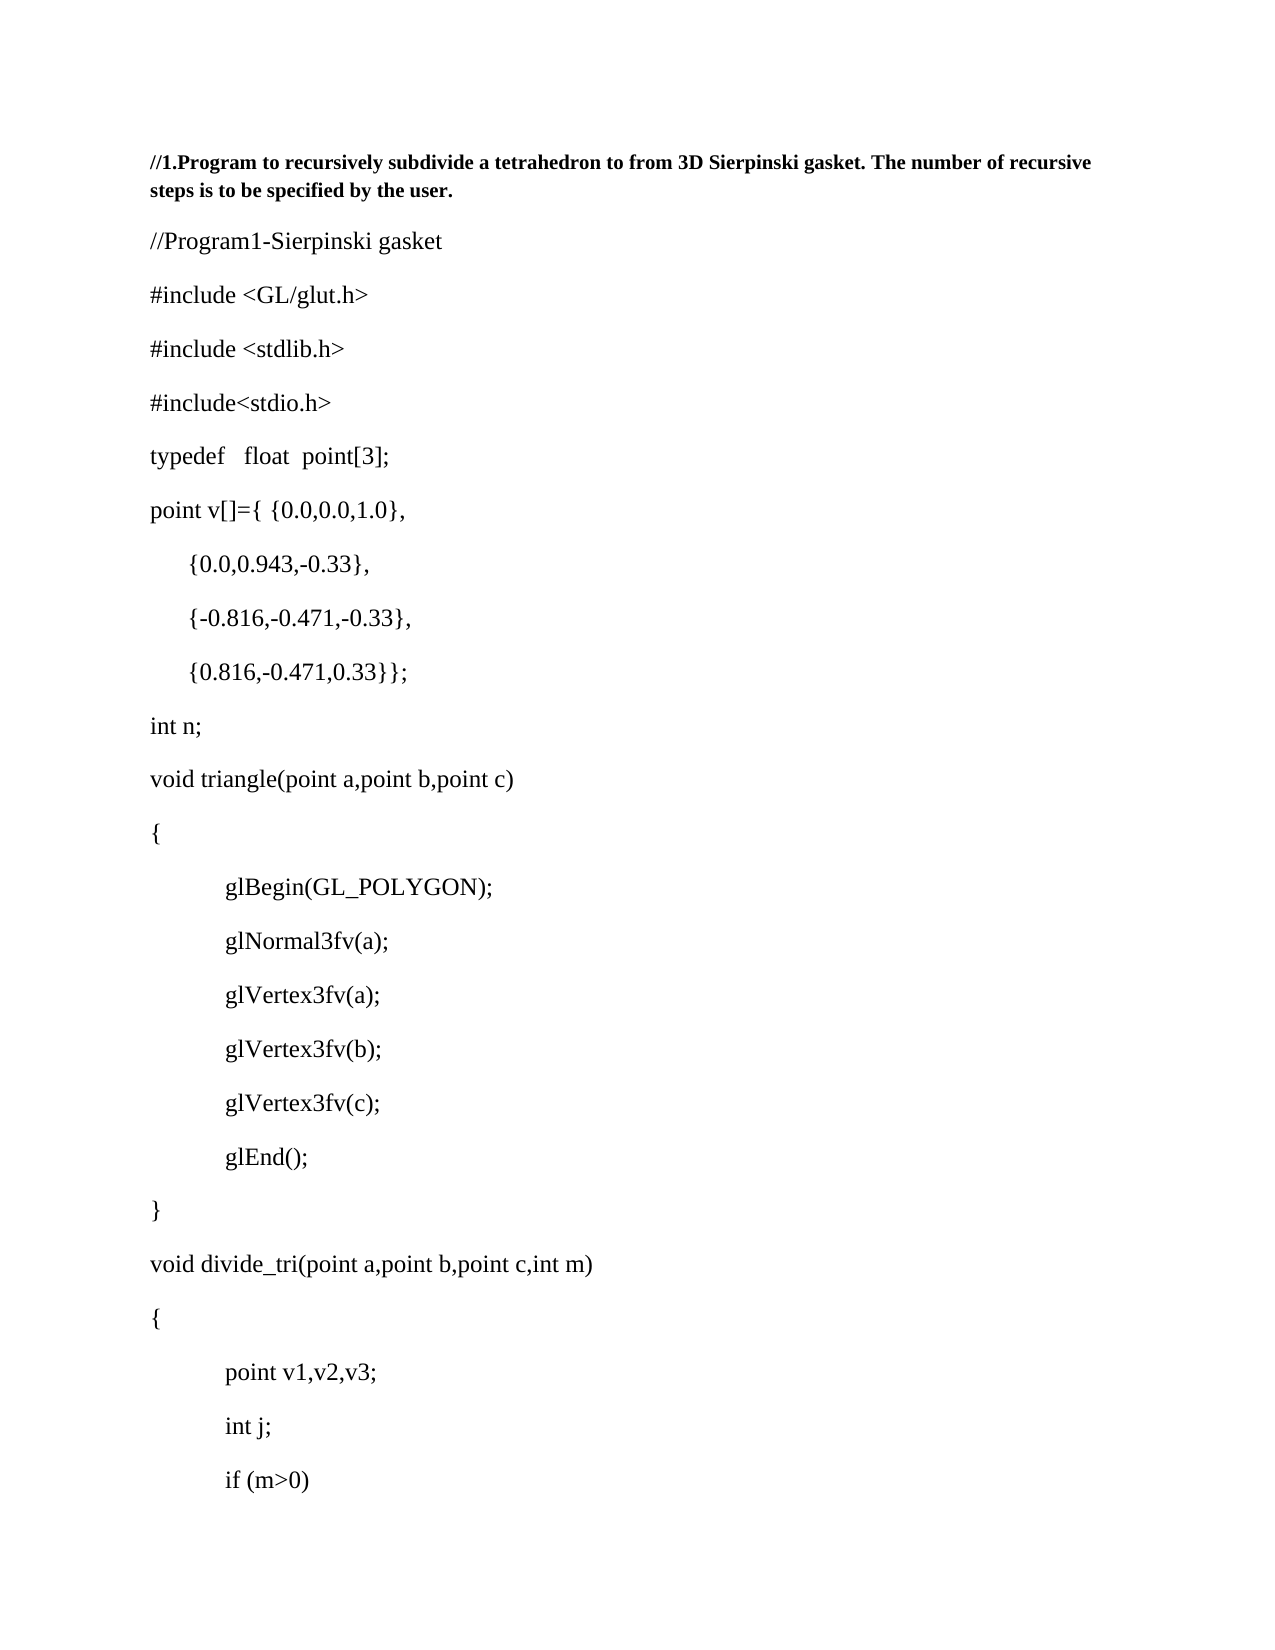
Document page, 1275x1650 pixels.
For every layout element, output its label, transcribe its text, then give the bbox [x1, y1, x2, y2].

text glVertex3fv(a); [150, 980, 1125, 1009]
text point v1,v2,v3; [150, 1357, 1125, 1386]
text { [150, 818, 1125, 847]
text {-0.816,-0.471,-0.33}, [150, 603, 1125, 632]
text glVertex3fv(c); [150, 1088, 1125, 1116]
text point v[]={ {0.0,0.0,1.0}, [150, 495, 1125, 524]
text if (m>0) [150, 1465, 1125, 1493]
text glEnd(); [150, 1142, 1125, 1170]
text int j; [150, 1411, 1125, 1439]
text typedef float point[3]; [150, 441, 1125, 470]
text void divide_tri(point a,point b,point c,int m) [150, 1249, 1125, 1278]
text glNormal3fv(a); [150, 926, 1125, 955]
text glVertex3fv(b); [150, 1034, 1125, 1063]
text #include <stdlib.h> [150, 334, 1125, 362]
text {0.816,-0.471,0.33}}; [150, 657, 1125, 686]
text } [150, 1195, 1125, 1224]
text {0.0,0.943,-0.33}, [150, 549, 1125, 578]
text glBegin(GL_POLYGON); [150, 872, 1125, 901]
text //1.Program to recursively subdivide a tetrahedron to from 3D Sierpinski gasket. The number of recursive steps is to be specified by the user. [150, 150, 1125, 202]
text int n; [150, 711, 1125, 739]
text { [150, 1303, 1125, 1332]
text //Program1-Sierpinski gasket [150, 226, 1125, 255]
text void triangle(point a,point b,point c) [150, 764, 1125, 793]
text #include <GL/glut.h> [150, 280, 1125, 309]
text #include<stdio.h> [150, 388, 1125, 416]
